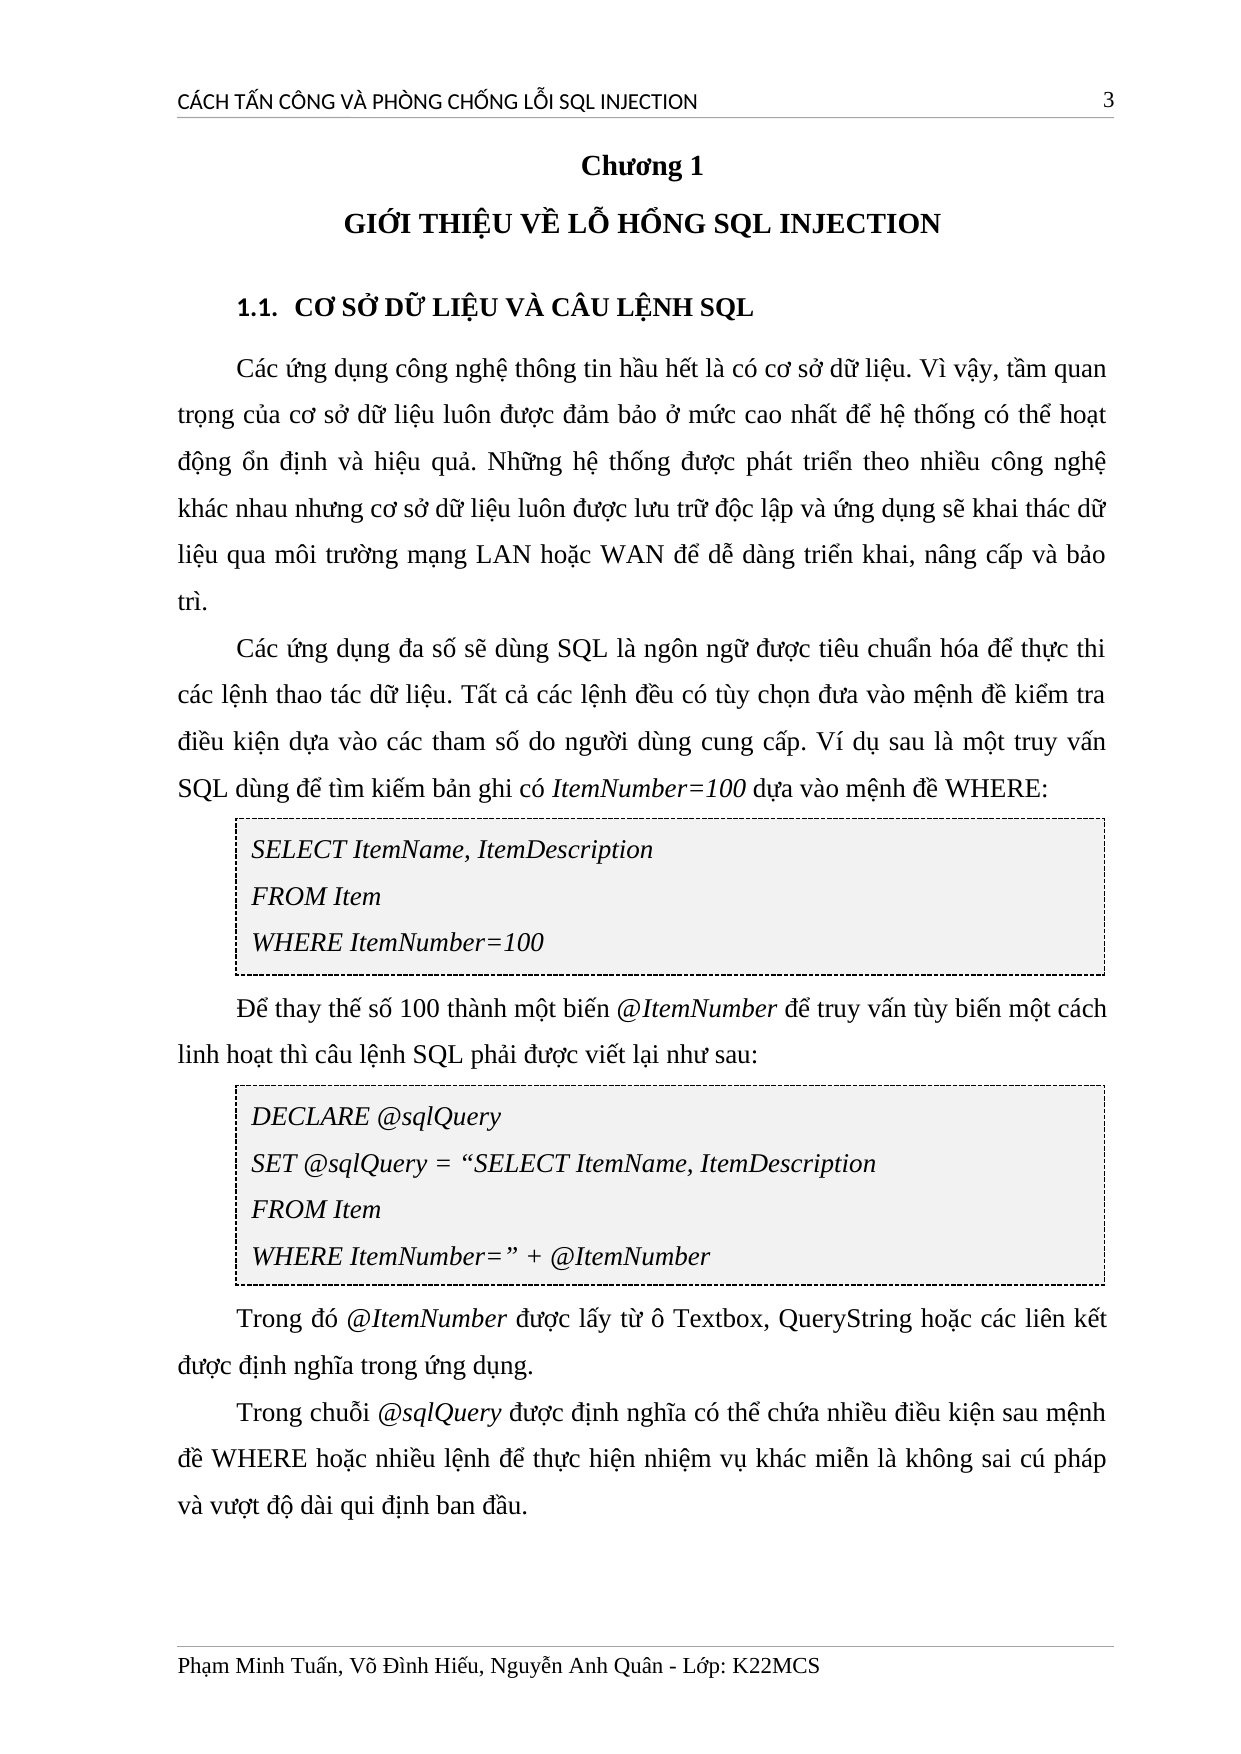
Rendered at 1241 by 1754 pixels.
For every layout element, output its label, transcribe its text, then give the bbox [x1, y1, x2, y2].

subtitle GIỚI THIỆU VỀ LỖ HỔNG SQL INJECTION [177, 206, 1107, 240]
list CƠ SỞ DỮ LIỆU VÀ CÂU LỆNH SQL [236, 290, 1107, 323]
text Để thay thế số 100 thành một biến @ItemNumber để truy vấn tùy biến một cách linh hoạt thì câu lệnh SQL phải được viết lại như sau: [177, 992, 1107, 1070]
text Các ứng dụng đa số sẽ dùng SQL là ngôn ngữ được tiêu chuẩn hóa để thực thi các lệnh thao tác dữ liệu. Tất cả các lệnh đều có tùy chọn đưa vào mệnh đề kiểm tra điều kiện dựa vào các tham số do người dùng cung cấp. Ví dụ sau là một truy vấn SQL dùng để tìm kiếm bản ghi có ItemNumber=100 dựa vào mệnh đề WHERE: [177, 632, 1107, 803]
text Trong đó @ItemNumber được lấy từ ô Textbox, QueryString hoặc các liên kết được định nghĩa trong ứng dụng. [177, 1302, 1107, 1380]
text Các ứng dụng công nghệ thông tin hầu hết là có cơ sở dữ liệu. Vì vậy, tầm quan trọng của cơ sở dữ liệu luôn được đảm bảo ở mức cao nhất để hệ thống có thể hoạt động ổn định và hiệu quả. Những hệ thống được phát triển theo nhiều công nghệ khác nhau nhưng cơ sở dữ liệu luôn được lưu trữ độc lập và ứng dụng sẽ khai thác dữ liệu qua môi trường mạng LAN hoặc WAN để dễ dàng triển khai, nâng cấp và bảo trì. [177, 352, 1107, 616]
text Trong chuỗi @sqlQuery được định nghĩa có thể chứa nhiều điều kiện sau mệnh đề WHERE hoặc nhiều lệnh để thực hiện nhiệm vụ khác miễn là không sai cú pháp và vượt độ dài qui định ban đầu. [177, 1396, 1107, 1520]
subtitle Chương 1 [177, 148, 1107, 181]
